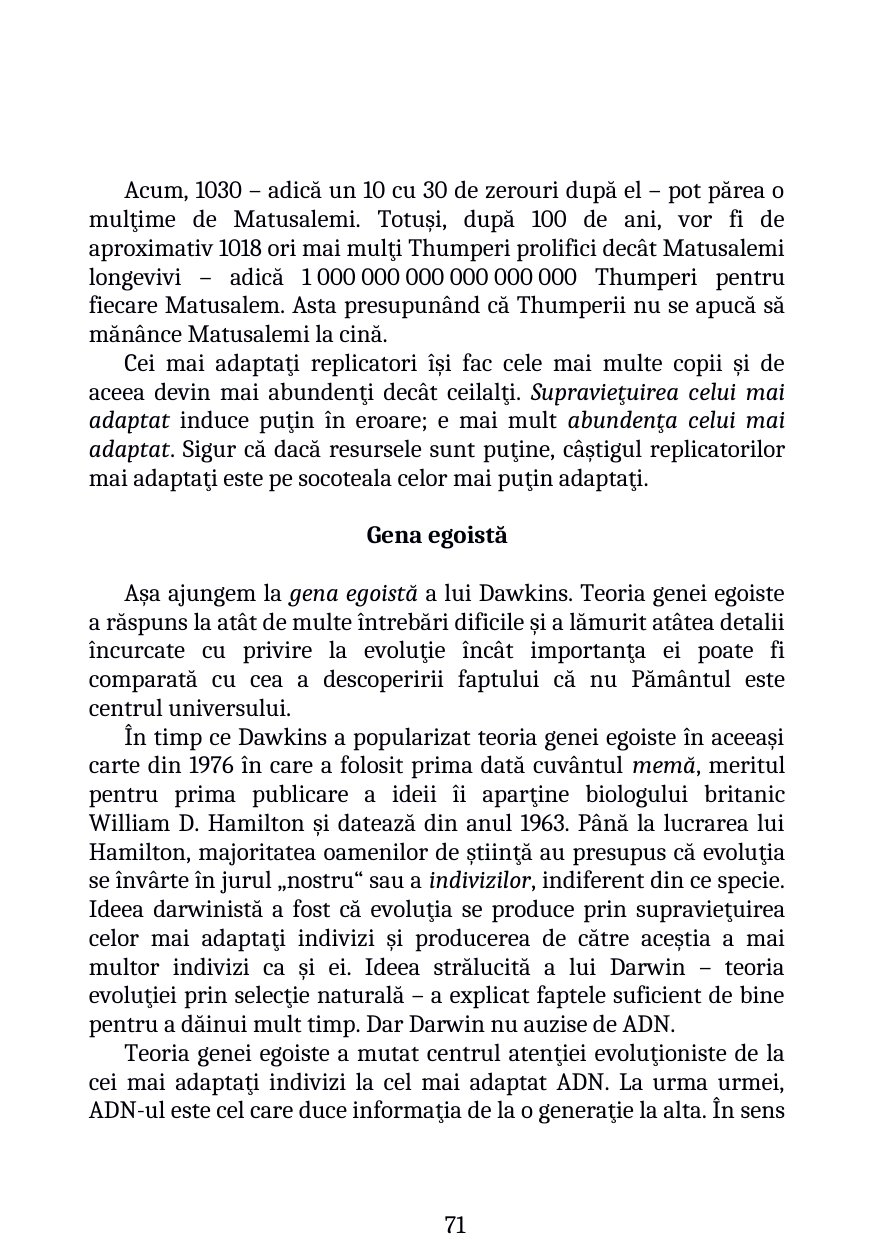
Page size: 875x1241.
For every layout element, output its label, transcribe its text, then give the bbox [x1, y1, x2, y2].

text Cei mai adaptaţi replicatori îşi fac cele mai multe copii şi de aceea devin mai abundenţi decât ceilalţi. Supravieţuirea celui mai adaptat induce puţin în eroare; e mai mult abundenţa celui mai adaptat. Sigur că dacă resursele sunt puţine, câştigul replicatorilor mai adaptaţi este pe socoteala celor mai puţin adaptaţi. [89, 349, 785, 492]
text În timp ce Dawkins a popularizat teoria genei egoiste în aceeaşi carte din 1976 în care a folosit prima dată cuvântul memă, meritul pentru prima publicare a ideii îi aparţine biologului britanic William D. Hamilton şi datează din anul 1963. Până la lucrarea lui Hamilton, majoritatea oamenilor de ştiinţă au presupus că evoluţia se învârte în jurul „nostru“ sau a indivizilor, indiferent din ce specie. Ideea darwinistă a fost că evoluţia se produce prin supravieţuirea celor mai adaptaţi indivizi şi producerea de către aceştia a mai multor indivizi ca şi ei. Ideea strălucită a lui Darwin – teoria evoluţiei prin selecţie naturală – a explicat faptele suficient de bine pentru a dăinui mult timp. Dar Darwin nu auzise de ADN. [89, 722, 785, 1039]
text Acum, 1030 – adică un 10 cu 30 de zerouri după el – pot părea o mulţime de Matusalemi. Totuşi, după 100 de ani, vor fi de aproximativ 1018 ori mai mulţi Thumperi prolifici decât Matusalemi longevivi – adică 1 000 000 000 000 000 000 Thumperi pentru fiecare Matusalem. Asta presupunând că Thumperii nu se apucă să mănânce Matusalemi la cină. [89, 176, 785, 349]
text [89, 1039, 785, 1125]
subtitle Gena egoistă [89, 521, 785, 550]
text Aşa ajungem la gena egoistă a lui Dawkins. Teoria genei egoiste a răspuns la atât de multe întrebări dificile şi a lămurit atâtea detalii încurcate cu privire la evoluţie încât importanţa ei poate fi comparată cu cea a descoperirii faptului că nu Pământul este centrul universului. [89, 579, 785, 722]
